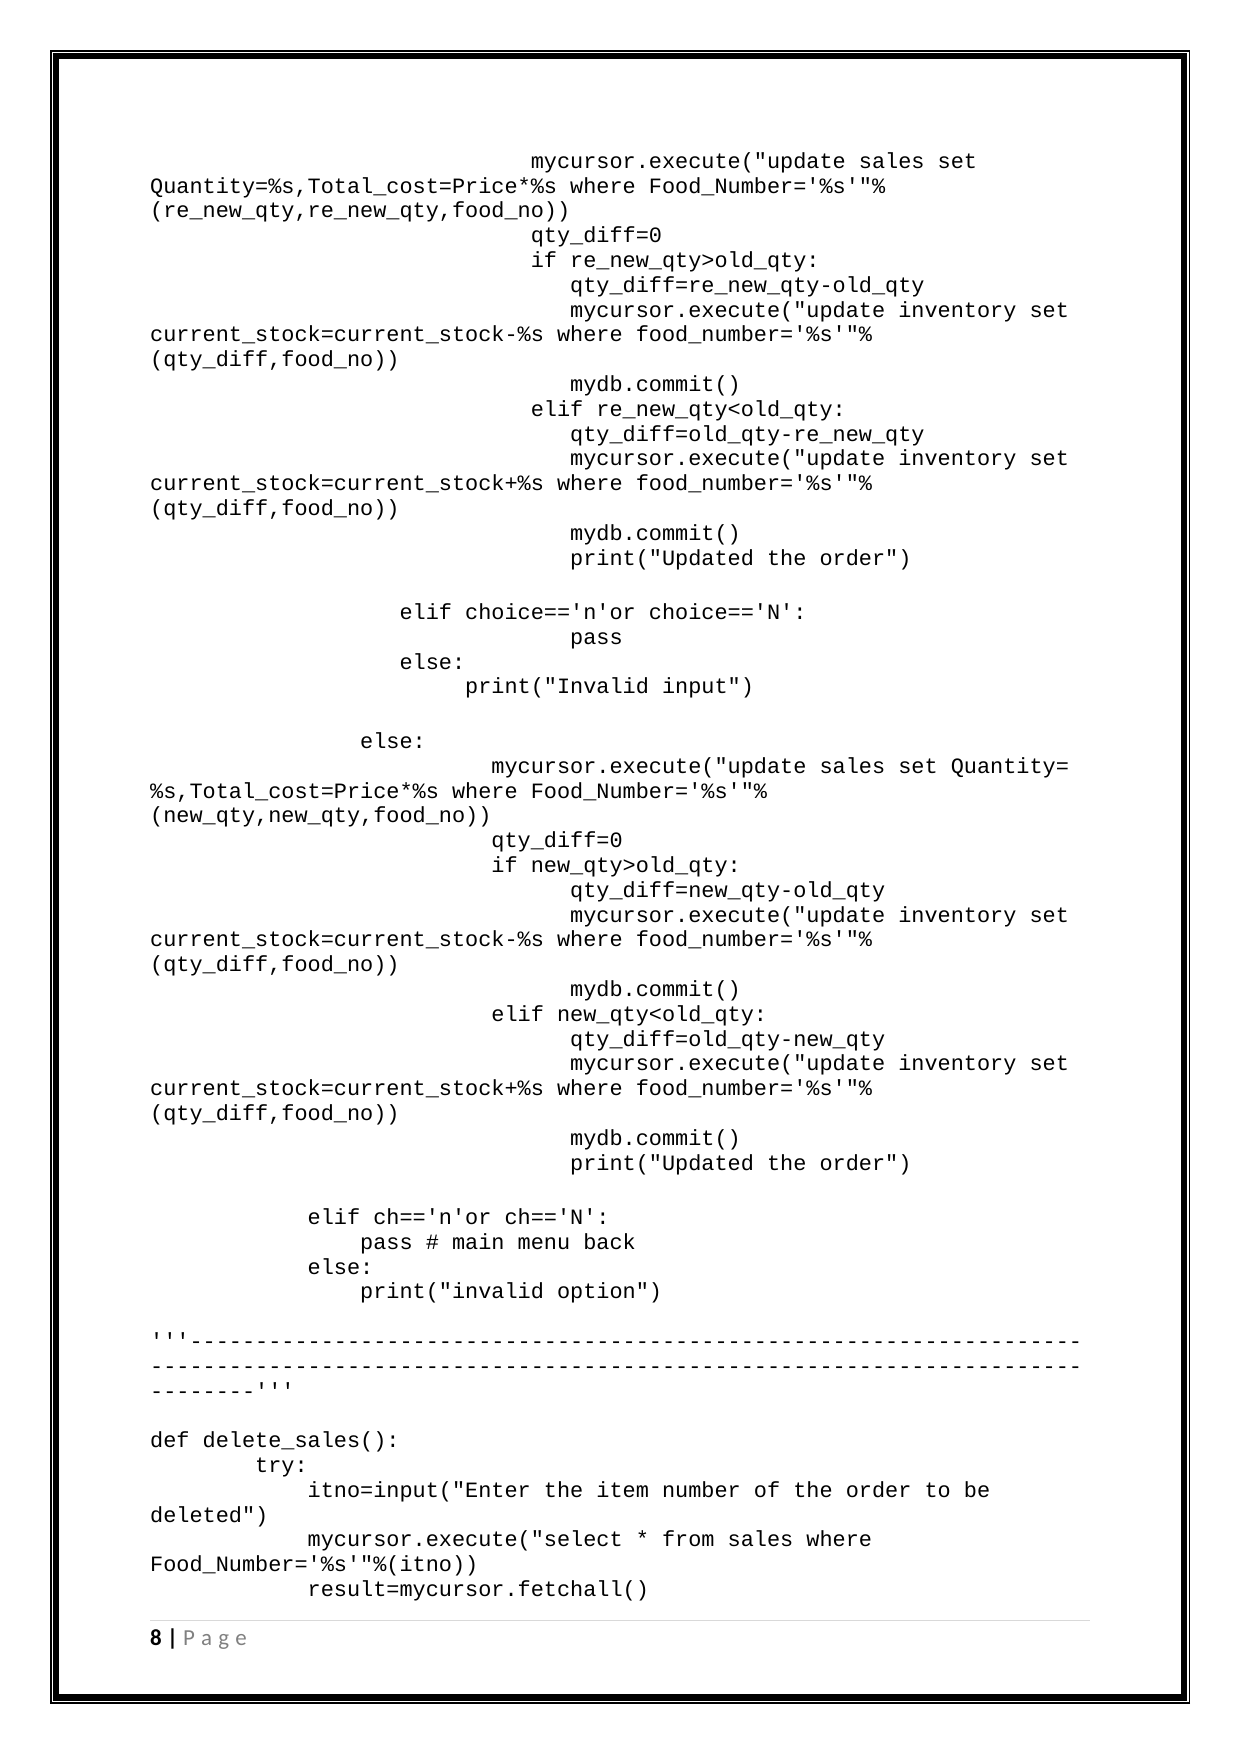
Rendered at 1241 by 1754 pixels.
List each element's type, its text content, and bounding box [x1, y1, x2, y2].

text qty_diff=0 [150, 829, 1090, 854]
text print("invalid option") [150, 1281, 1090, 1305]
text qty_diff=re_new_qty-old_qty [150, 274, 1090, 299]
text pass # main menu back [150, 1231, 1090, 1256]
text elif re_new_qty<old_qty: [150, 398, 1090, 423]
text qty_diff=old_qty-re_new_qty [150, 423, 1090, 447]
text elif new_qty<old_qty: [150, 1003, 1090, 1028]
text print("Invalid input") [150, 676, 1090, 700]
text itno=input("Enter the item number of the order to be deleted") [150, 1479, 1090, 1528]
text if new_qty>old_qty: [150, 854, 1090, 879]
text def delete_sales(): [150, 1429, 1090, 1454]
text elif ch=='n'or ch=='N': [150, 1206, 1090, 1231]
text print("Updated the order") [150, 1152, 1090, 1176]
text mycursor.execute("update inventory set current_stock=current_stock-%s where food_number='%s'"%(qty_diff,food_no)) [150, 904, 1090, 978]
text qty_diff=0 [150, 224, 1090, 249]
text mydb.commit() [150, 522, 1090, 547]
text try: [150, 1454, 1090, 1479]
text mycursor.execute("update inventory set current_stock=current_stock+%s where food_number='%s'"%(qty_diff,food_no)) [150, 1052, 1090, 1127]
text if re_new_qty>old_qty: [150, 249, 1090, 274]
text result=mycursor.fetchall() [150, 1578, 1090, 1603]
text mycursor.execute("update inventory set current_stock=current_stock-%s where food_number='%s'"%(qty_diff,food_no)) [150, 299, 1090, 373]
text mydb.commit() [150, 978, 1090, 1003]
text mycursor.execute("select * from sales where Food_Number='%s'"%(itno)) [150, 1528, 1090, 1578]
text pass [150, 626, 1090, 651]
text '''---------------------------------------------------------------------------------------------------------------------------------------------------''' [150, 1330, 1090, 1404]
text else: [150, 651, 1090, 676]
text mycursor.execute("update sales set Quantity=%s,Total_cost=Price*%s where Food_Number='%s'"%(new_qty,new_qty,food_no)) [150, 755, 1090, 829]
text qty_diff=old_qty-new_qty [150, 1028, 1090, 1052]
text qty_diff=new_qty-old_qty [150, 879, 1090, 904]
text mydb.commit() [150, 1127, 1090, 1152]
text elif choice=='n'or choice=='N': [150, 601, 1090, 626]
text mydb.commit() [150, 373, 1090, 398]
text else: [150, 1256, 1090, 1281]
text mycursor.execute("update sales set Quantity=%s,Total_cost=Price*%s where Food_Number='%s'"%(re_new_qty,re_new_qty,food_no)) [150, 150, 1090, 224]
text print("Updated the order") [150, 547, 1090, 571]
text mycursor.execute("update inventory set current_stock=current_stock+%s where food_number='%s'"%(qty_diff,food_no)) [150, 447, 1090, 522]
text else: [150, 730, 1090, 755]
